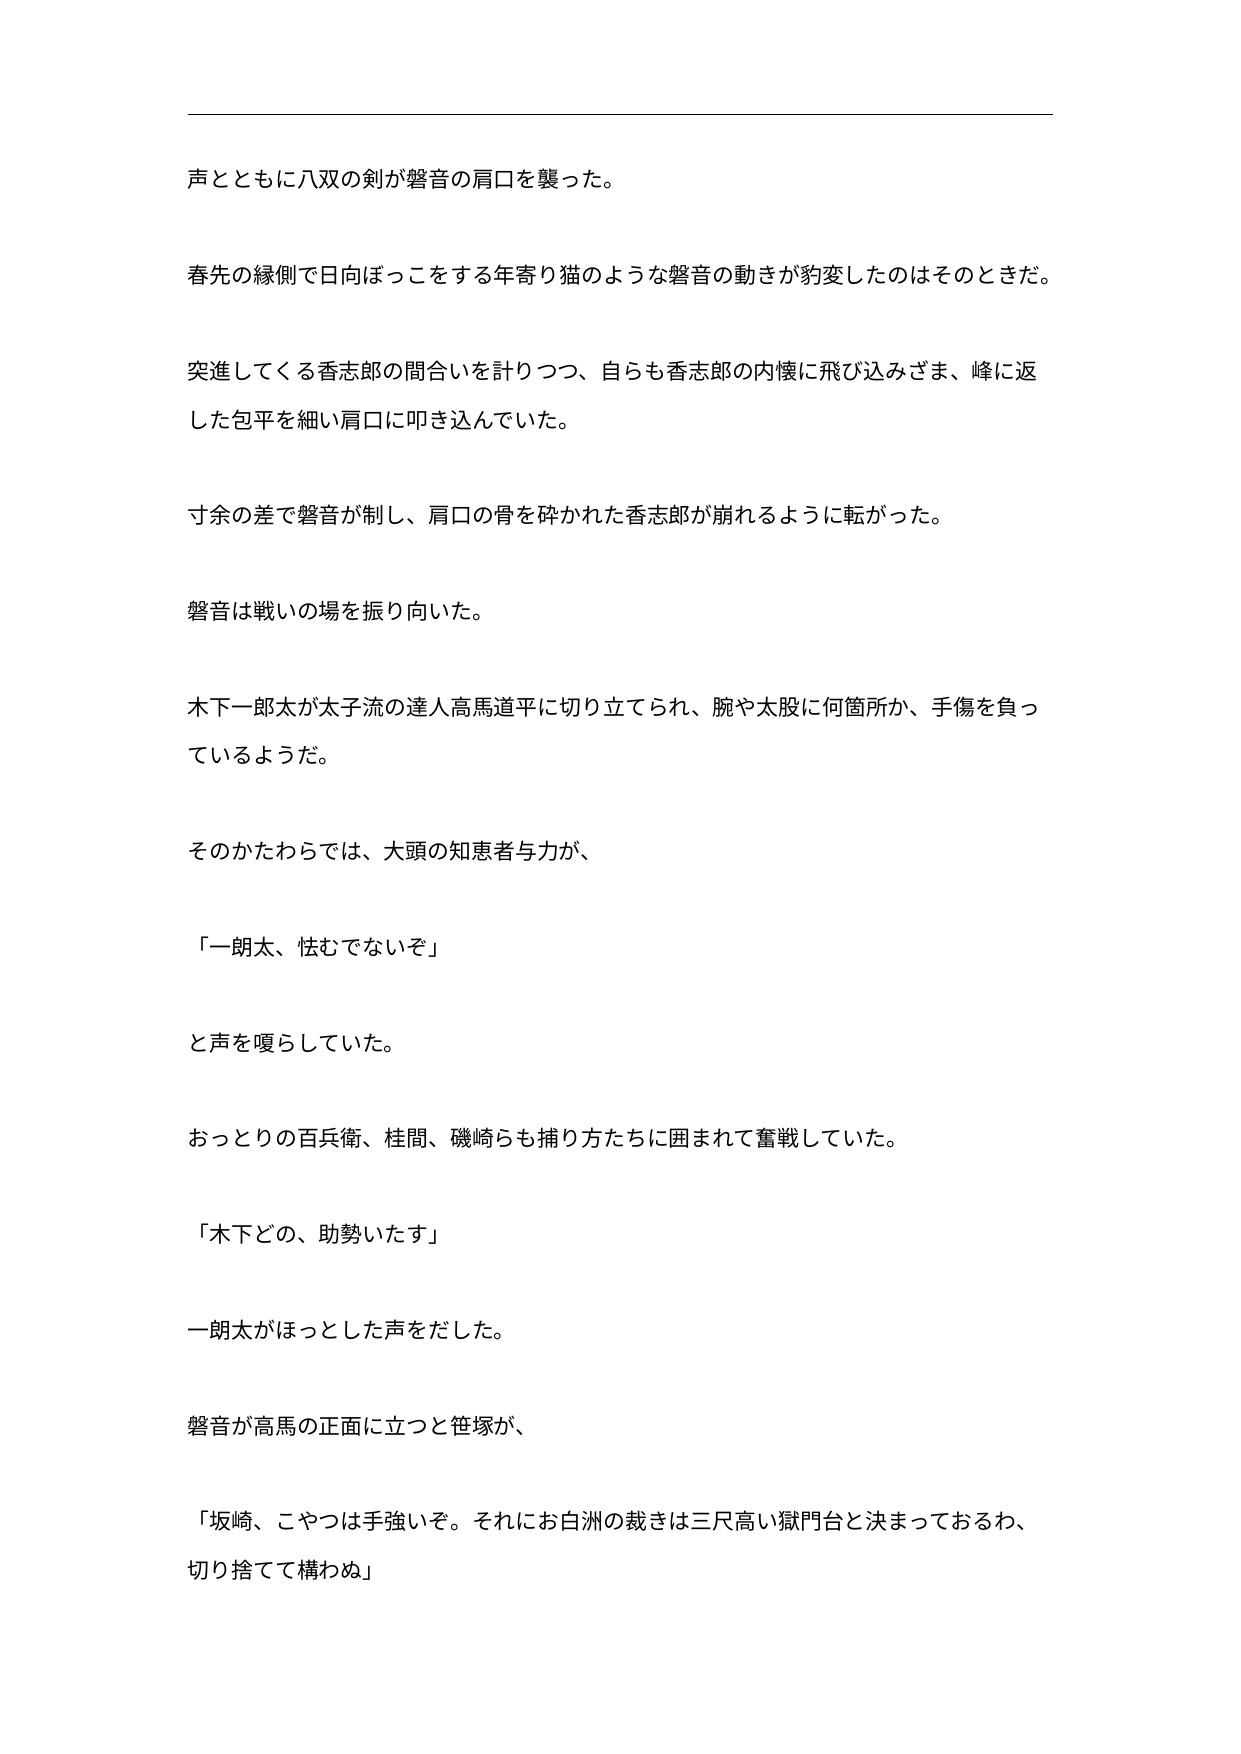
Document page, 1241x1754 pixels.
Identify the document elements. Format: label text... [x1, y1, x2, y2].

text 「一朗太、怯むでないぞ」 [187, 929, 1053, 962]
text 「坂崎、こやつは手強いぞ。それにお白洲の裁きは三尺高い獄門台と決まっておるわ、切り捨てて構わぬ」 [187, 1504, 1053, 1585]
text 突進してくる香志郎の間合いを計りつつ、自らも香志郎の内懐に飛び込みざま、峰に返した包平を細い肩口に叩き込んでいた。 [187, 353, 1053, 435]
text 春先の縁側で日向ぼっこをする年寄り猫のような磐音の動きが豹変したのはそのときだ。 [187, 258, 1053, 290]
text 声とともに八双の剣が磐音の肩口を襲った。 [187, 162, 1053, 194]
text と声を嗄らしていた。 [187, 1025, 1053, 1058]
text 「木下どの、助勢いたす」 [187, 1217, 1053, 1249]
text 磐音が高馬の正面に立つと笹塚が、 [187, 1408, 1053, 1441]
text 木下一郎太が太子流の達人高馬道平に切り立てられ、腕や太股に何箇所か、手傷を負っているようだ。 [187, 689, 1053, 771]
text 寸余の差で磐音が制し、肩口の骨を砕かれた香志郎が崩れるように転がった。 [187, 498, 1053, 530]
text そのかたわらでは、大頭の知恵者与力が、 [187, 834, 1053, 866]
text 磐音は戦いの場を振り向いた。 [187, 594, 1053, 626]
text 一朗太がほっとした声をだした。 [187, 1312, 1053, 1345]
text おっとりの百兵衛、桂間、磯崎らも捕り方たちに囲まれて奮戦していた。 [187, 1121, 1053, 1153]
